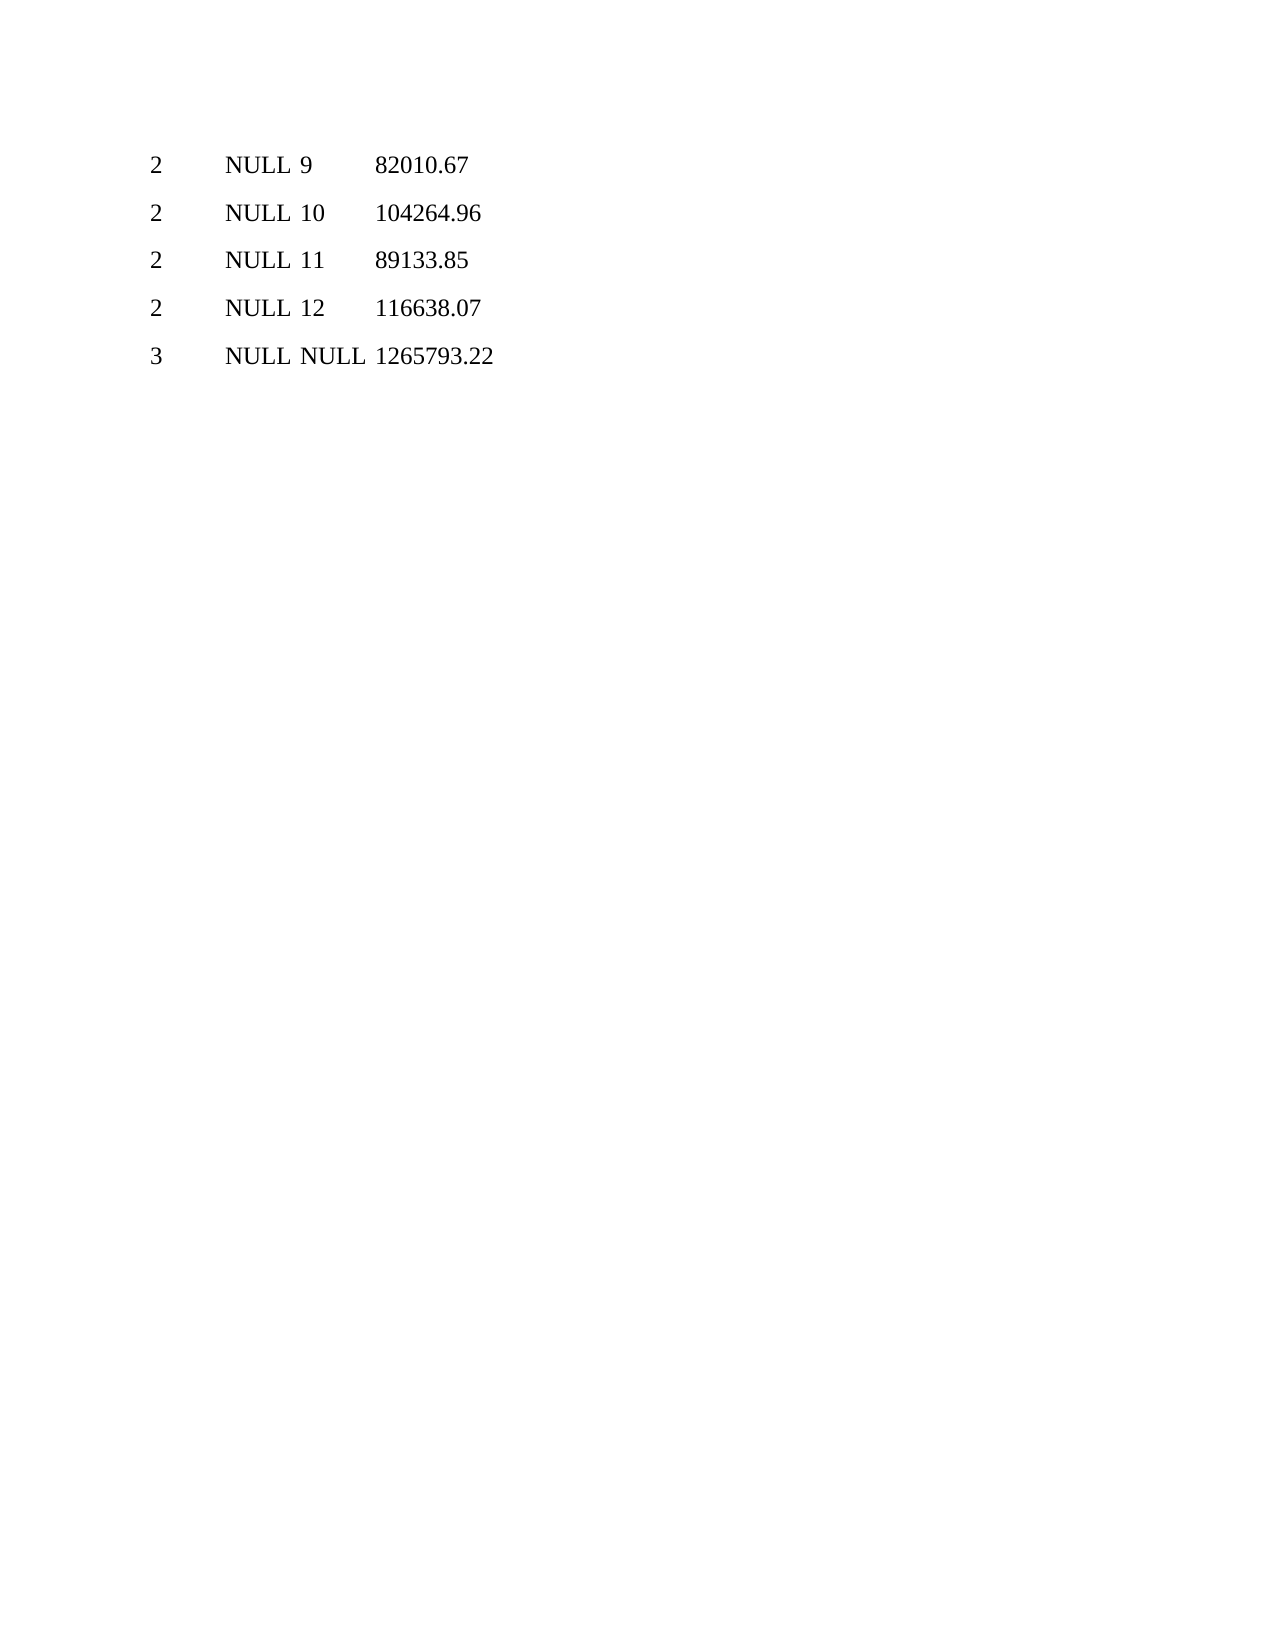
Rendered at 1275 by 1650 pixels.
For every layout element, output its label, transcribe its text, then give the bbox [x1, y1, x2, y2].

text 2 NULL 11 89133.85 [150, 245, 1125, 274]
text 2 NULL 10 104264.96 [150, 198, 1125, 226]
text 3 NULL NULL 1265793.22 [150, 341, 1125, 369]
text 2 NULL 9 82010.67 [150, 150, 1125, 179]
text 2 NULL 12 116638.07 [150, 293, 1125, 322]
